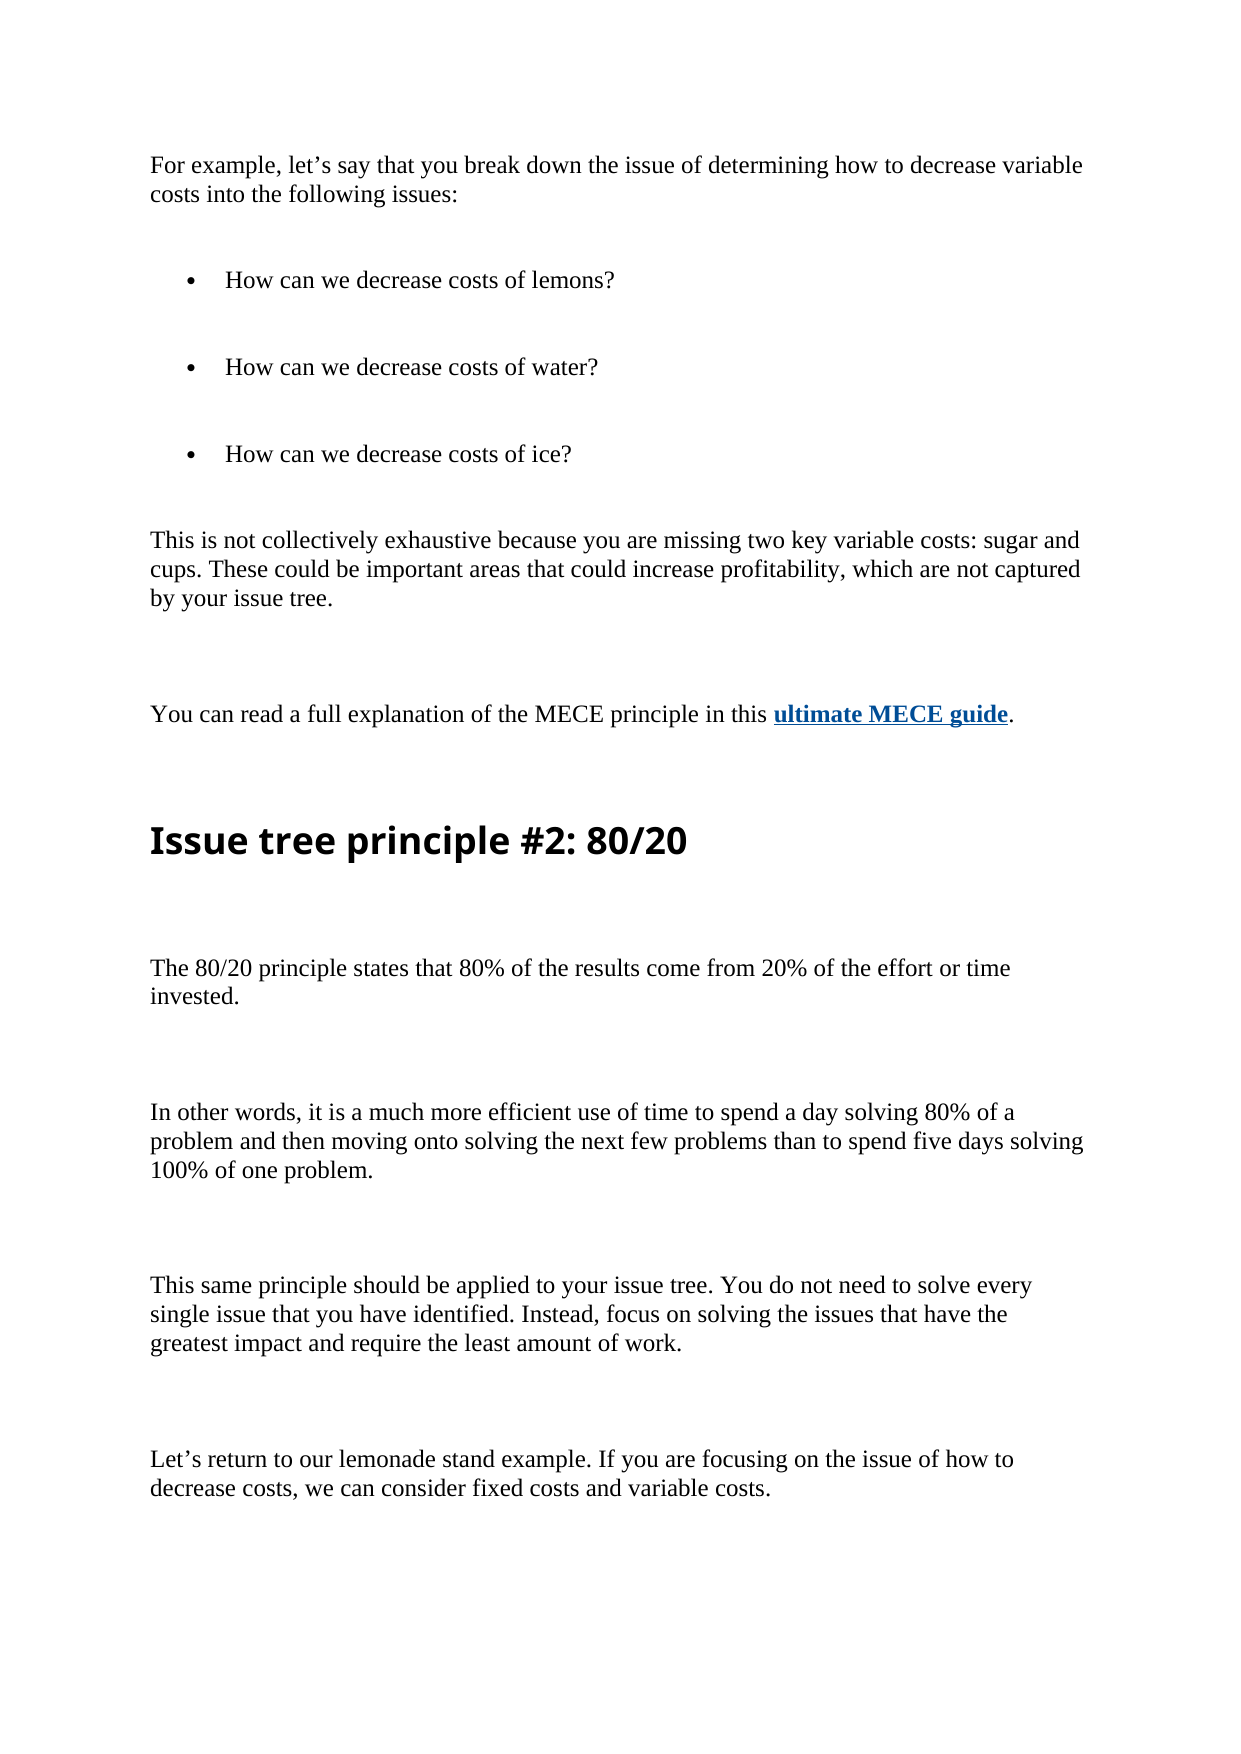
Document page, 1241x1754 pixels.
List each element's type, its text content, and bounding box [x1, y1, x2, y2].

list How can we decrease costs of water? [187, 352, 1090, 381]
text In other words, it is a much more efficient use of time to spend a day solving 80% of a problem and then moving onto solving the next few problems than to spend five days solving 100% of one problem. [150, 1097, 1090, 1183]
text You can read a full explanation of the MECE principle in this ultimate MECE guide. [150, 699, 1090, 727]
text This is not collectively exhaustive because you are missing two key variable costs: sugar and cups. These could be important areas that could increase profitability, which are not captured by your issue tree. [150, 525, 1090, 612]
text Issue tree principle #2: 80/20 [150, 814, 1090, 866]
list How can we decrease costs of ice? [187, 439, 1090, 467]
text The 80/20 principle states that 80% of the results come from 20% of the effort or time invested. [150, 953, 1090, 1010]
text For example, let’s say that you break down the issue of determining how to decrease variable costs into the following issues: [150, 150, 1090, 236]
text Let’s return to our lemonade stand example. If you are focusing on the issue of how to decrease costs, we can consider fixed costs and variable costs. [150, 1444, 1090, 1501]
text This same principle should be applied to your issue tree. You do not need to solve every single issue that you have identified. Instead, focus on solving the issues that have the greatest impact and require the least amount of work. [150, 1271, 1090, 1357]
list How can we decrease costs of lemons? [187, 265, 1090, 294]
